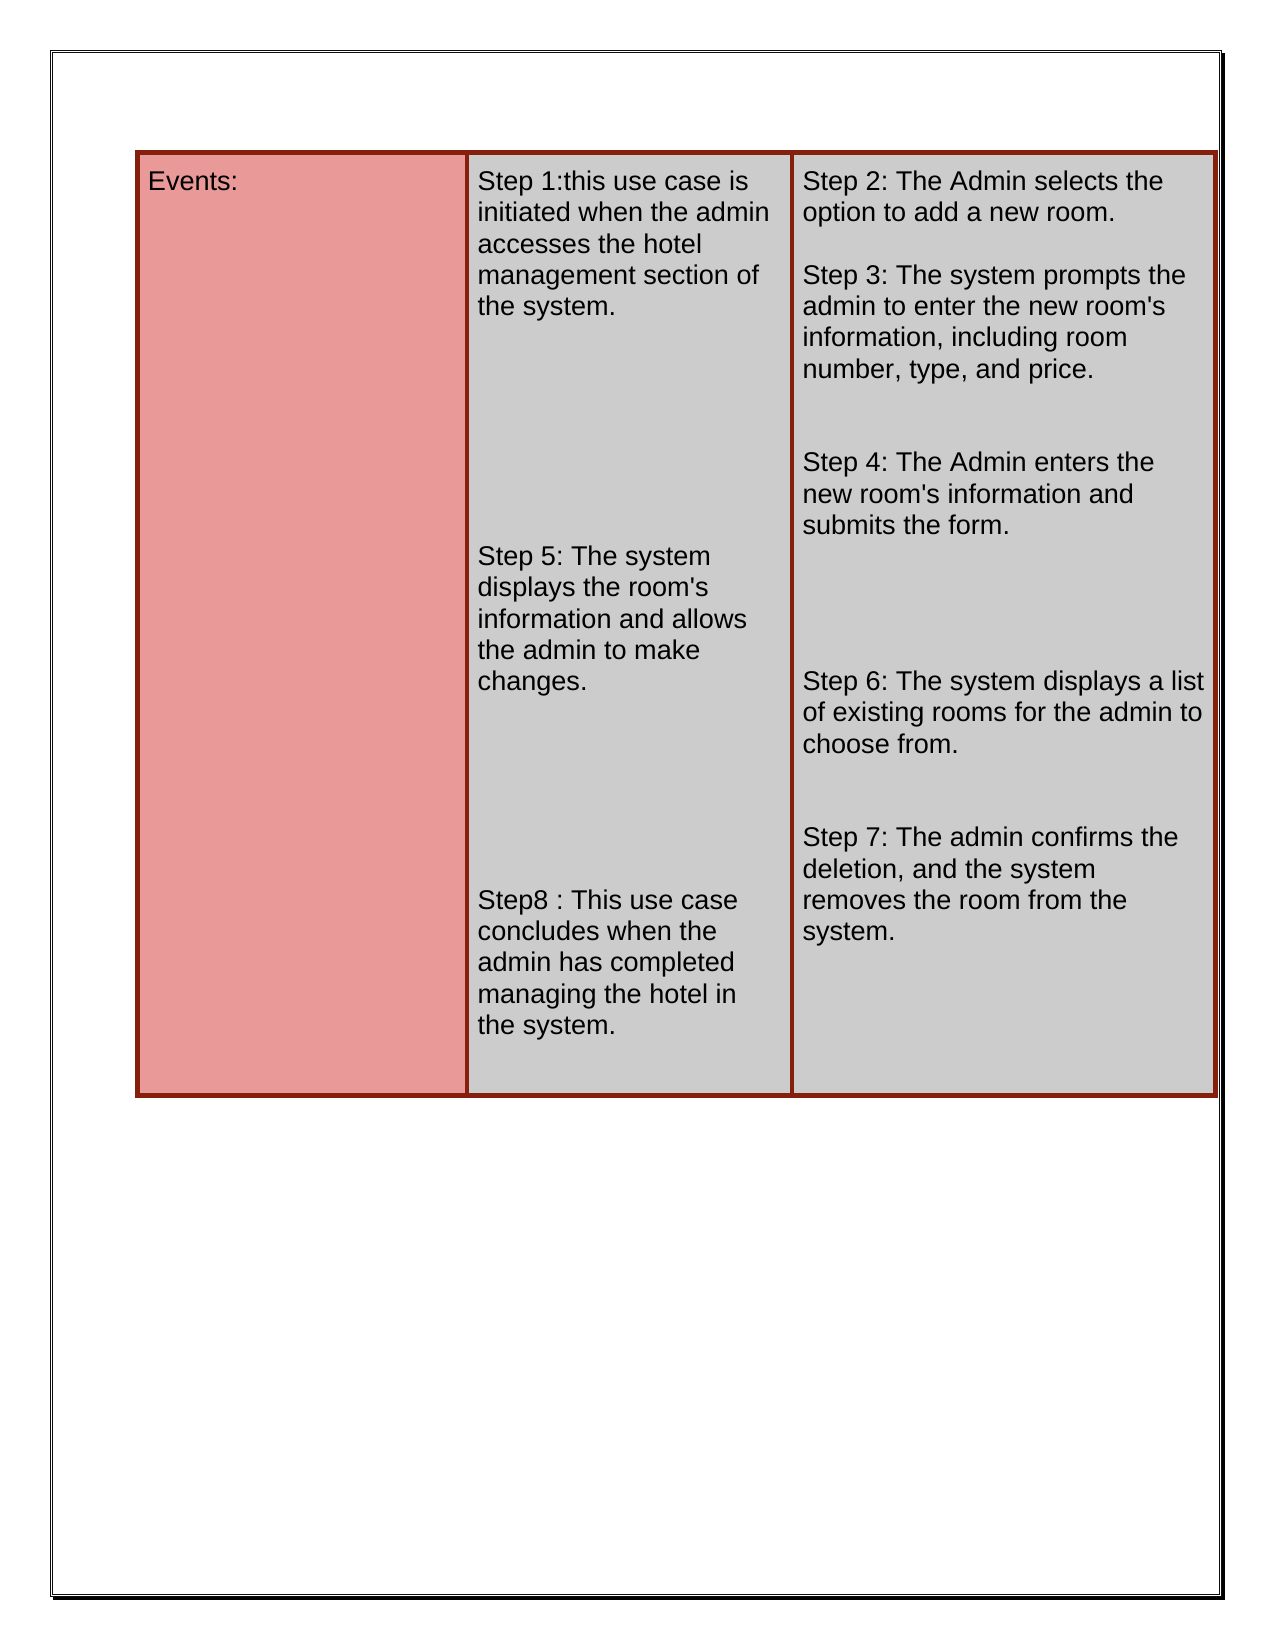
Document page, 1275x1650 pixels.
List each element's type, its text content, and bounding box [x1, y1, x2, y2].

table_cell Typical Course of Events Events: [140, 155, 465, 1093]
table_cell Step 2: The Admin selects the option to add a new room. Step 3: The system prompts the admin to enter the new room's information, including room number, type, and price. Step 4: The Admin enters the new room's information and submits the form. Step 6: The system displays a list of existing rooms for the admin to choose from. Step 7: The admin confirms the deletion, and the system removes the room from the system. [794, 155, 1213, 1093]
table_cell Step 1:this use case is initiated when the admin accesses the hotel management section of the system. Step 5: The system displays the room's information and allows the admin to make changes. Step8 : This use case concludes when the admin has completed managing the hotel in the system. [469, 155, 790, 1093]
